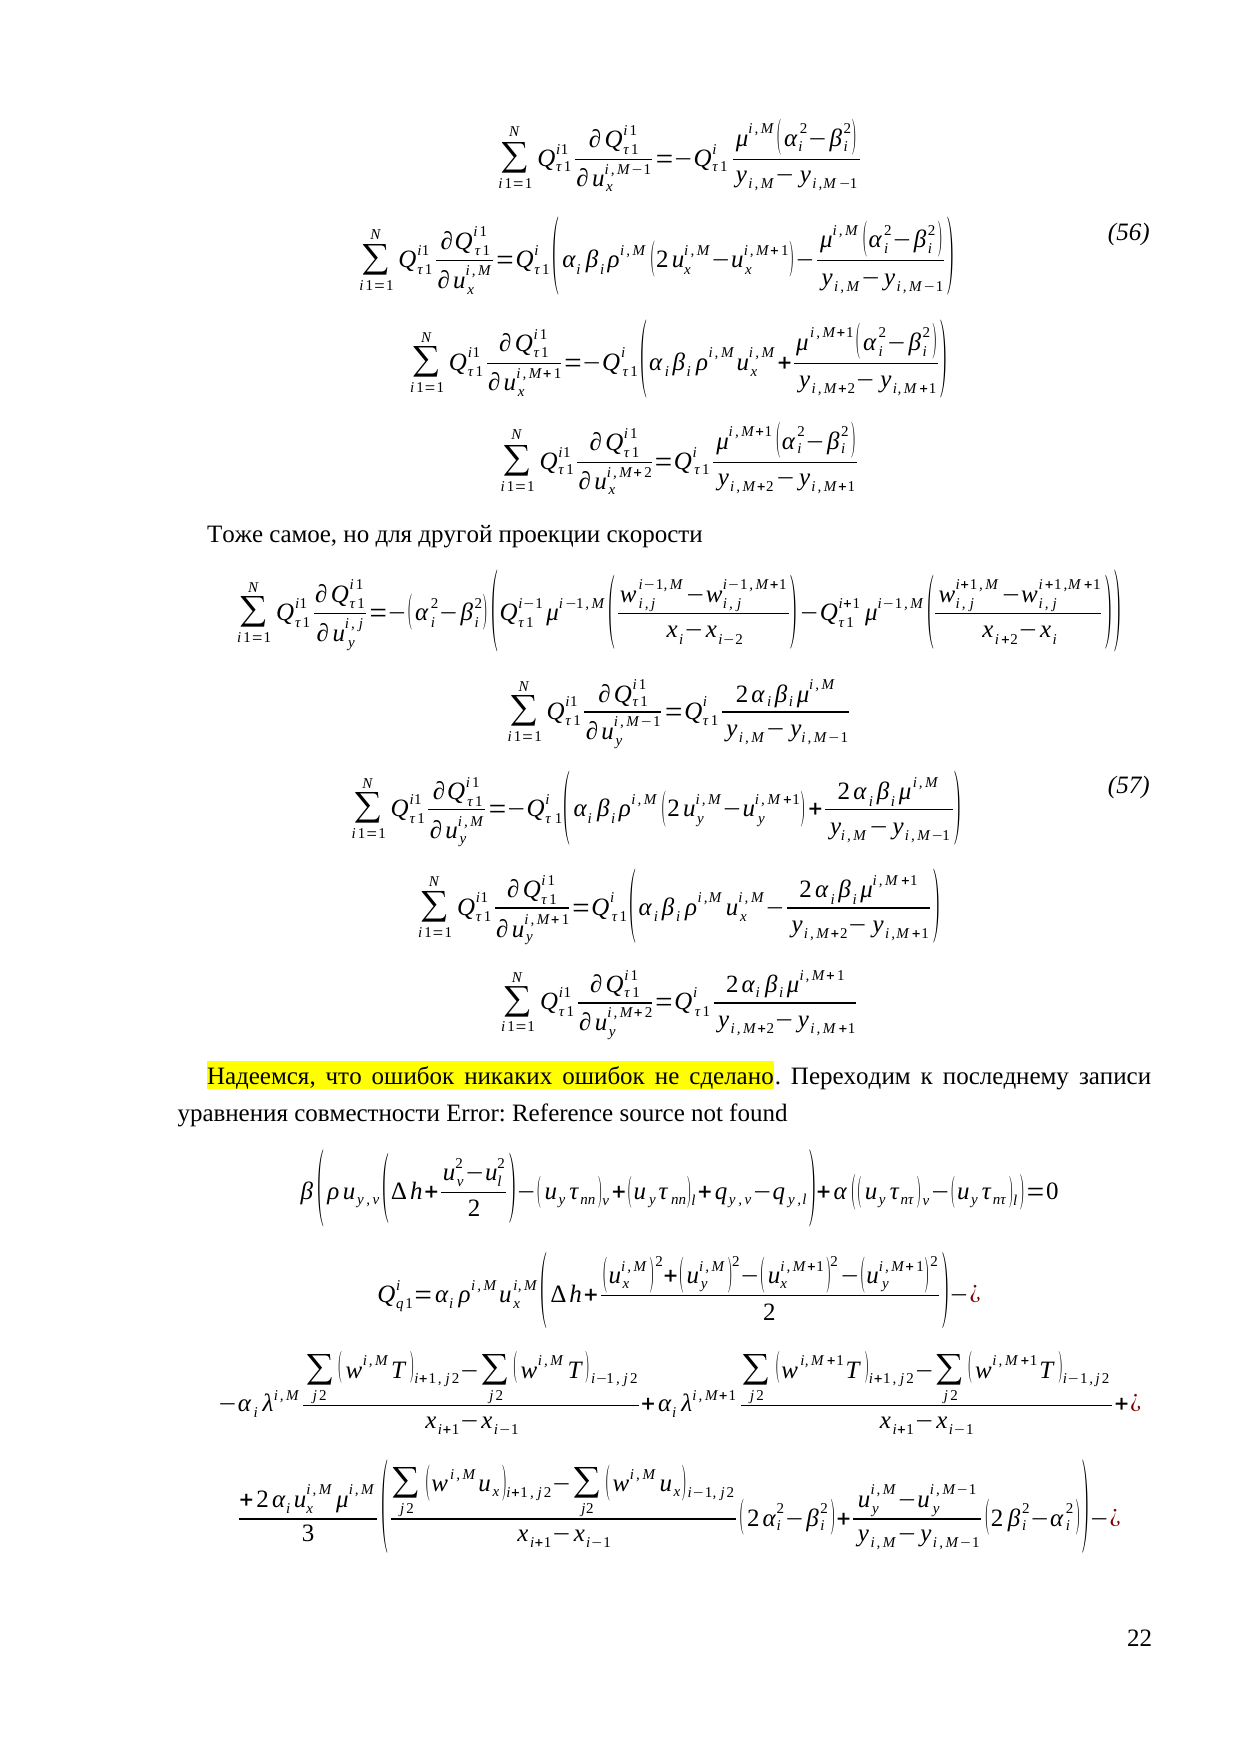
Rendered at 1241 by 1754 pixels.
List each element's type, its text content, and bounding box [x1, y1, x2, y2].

text (57) [1107, 770, 1152, 799]
text Надеемся, что ошибок никаких ошибок не сделано. Переходим к последнему записи уравнения совместности (9) [177, 1061, 1152, 1127]
text Тоже самое, но для другой проекции скорости [177, 519, 1152, 548]
text (56) [1107, 217, 1152, 245]
